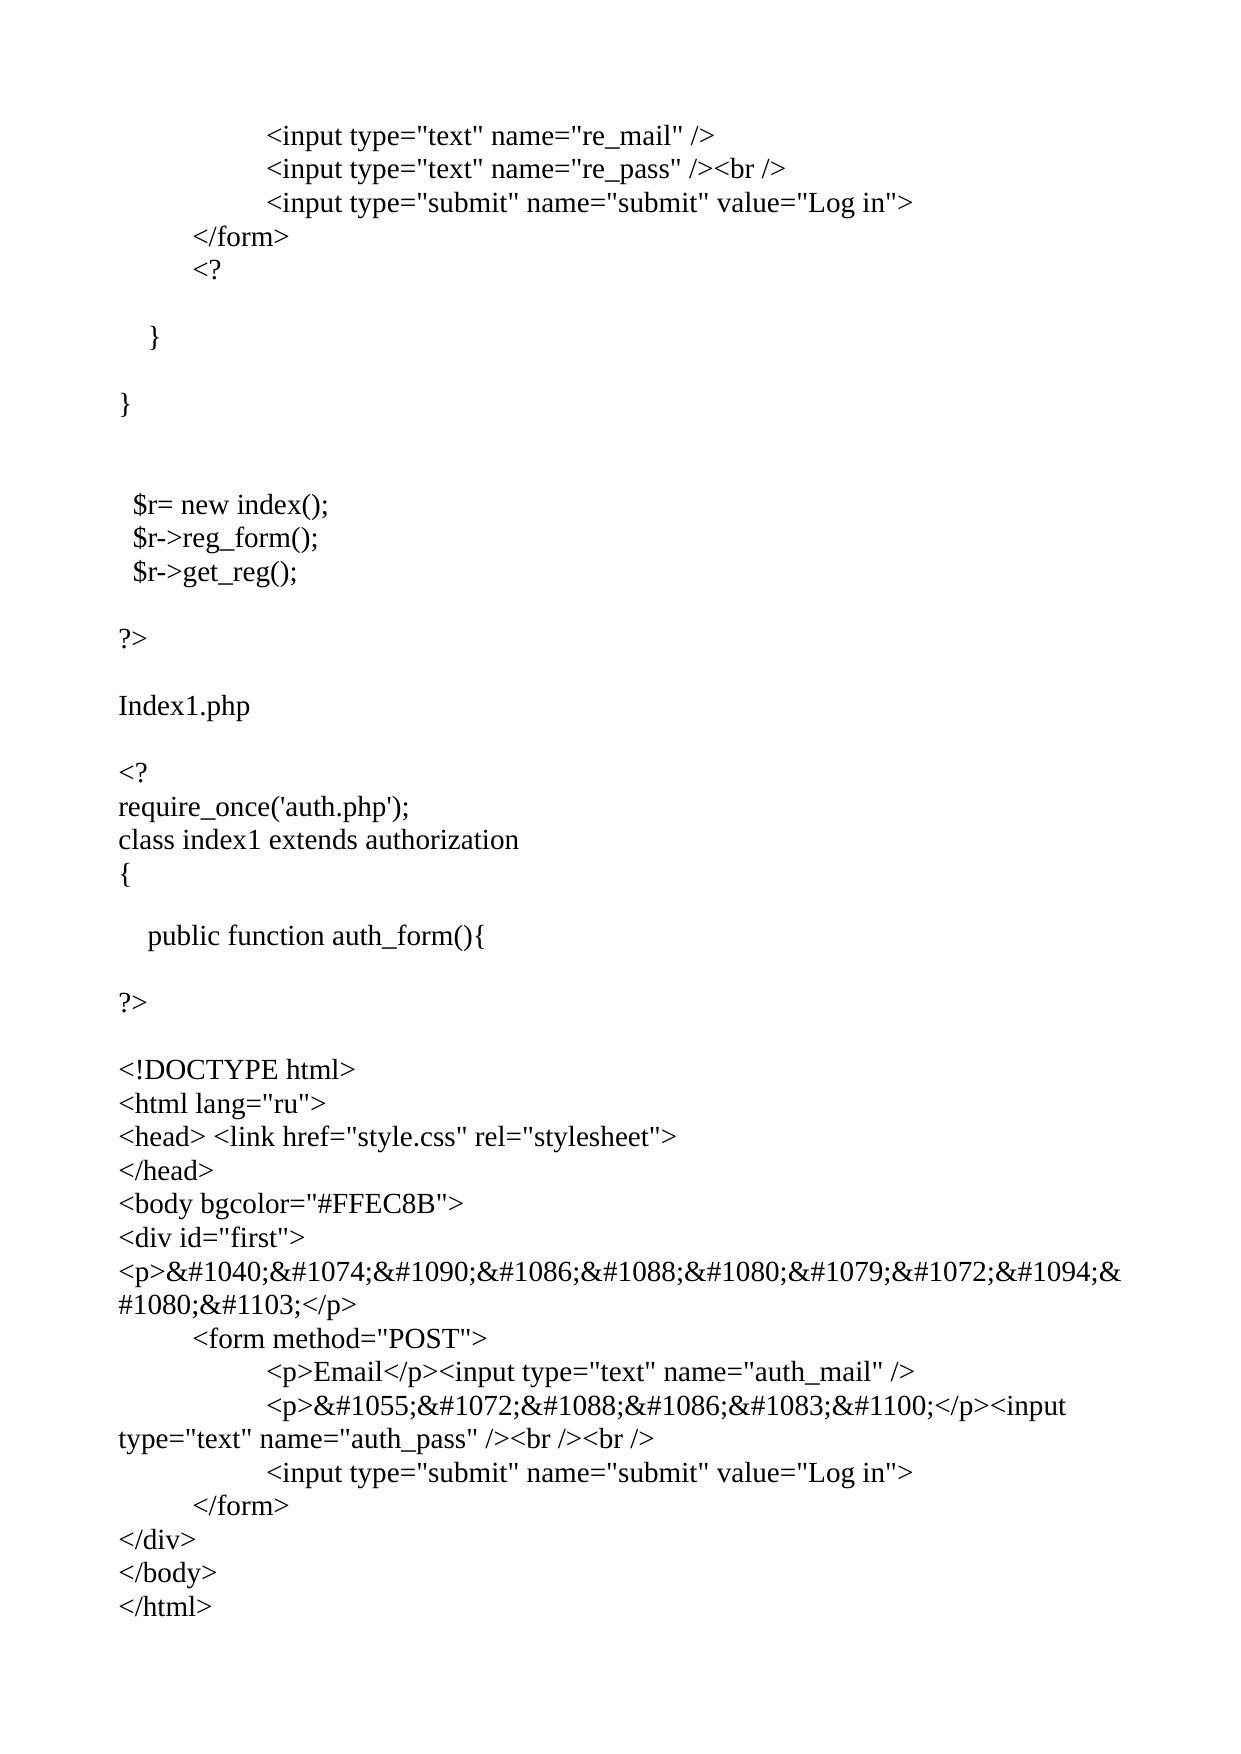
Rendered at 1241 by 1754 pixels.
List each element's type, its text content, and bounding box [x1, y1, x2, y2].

text ?> [118, 985, 1122, 1019]
text ?> [118, 621, 1122, 655]
text <input type="submit" name="submit" value="Log in"> [118, 1455, 1122, 1488]
text </div> [118, 1522, 1122, 1556]
text <? [118, 252, 1122, 286]
text </form> [118, 219, 1122, 252]
text </form> [118, 1488, 1122, 1522]
text <input type="text" name="re_mail" /> [118, 118, 1122, 152]
text <input type="submit" name="submit" value="Log in"> [118, 185, 1122, 219]
text } [118, 319, 1122, 353]
text class index1 extends authorization [118, 822, 1122, 856]
text </head> [118, 1153, 1122, 1187]
text $r->get_reg(); [118, 554, 1122, 588]
text $r->reg_form(); [118, 521, 1122, 554]
text <!DOCTYPE html> [118, 1052, 1122, 1086]
text <p>&#1055;&#1072;&#1088;&#1086;&#1083;&#1100;</p><input type="text" name="auth_pass" /><br /><br /> [118, 1388, 1122, 1455]
text <head> <link href="style.css" rel="stylesheet"> [118, 1119, 1122, 1153]
text { [118, 856, 1122, 889]
text </body> [118, 1556, 1122, 1589]
text public function auth_form(){ [118, 918, 1122, 952]
text <p>Email</p><input type="text" name="auth_mail" /> [118, 1354, 1122, 1388]
text <input type="text" name="re_pass" /><br /> [118, 152, 1122, 185]
text <div id="first"> [118, 1220, 1122, 1254]
text <form method="POST"> [118, 1321, 1122, 1354]
text } [118, 386, 1122, 420]
text <html lang="ru"> [118, 1086, 1122, 1119]
text </html> [118, 1589, 1122, 1623]
text <p>&#1040;&#1074;&#1090;&#1086;&#1088;&#1080;&#1079;&#1072;&#1094;&#1080;&#1103;</p> [118, 1254, 1122, 1321]
text $r= new index(); [118, 487, 1122, 521]
text <? [118, 755, 1122, 789]
text Index1.php [118, 688, 1122, 722]
text <body bgcolor="#FFEC8B"> [118, 1187, 1122, 1220]
text require_once('auth.php'); [118, 789, 1122, 822]
